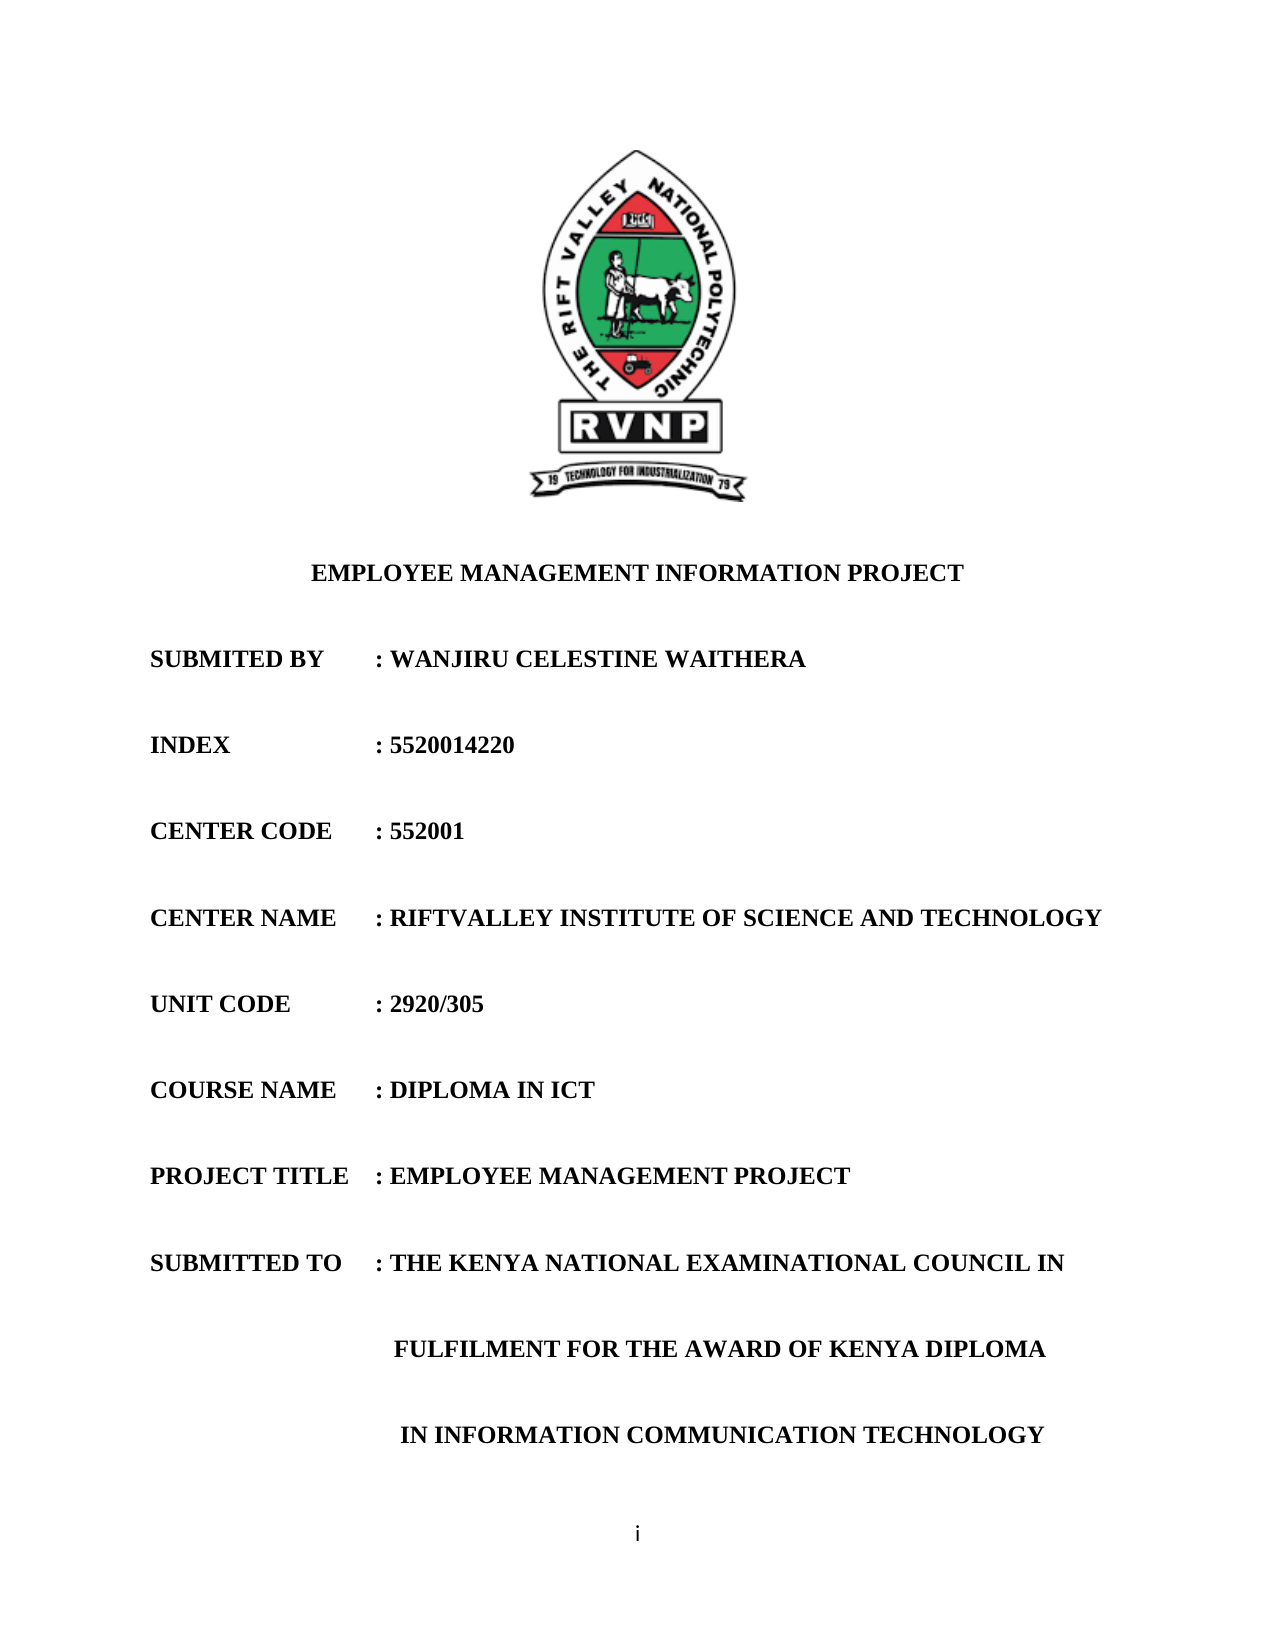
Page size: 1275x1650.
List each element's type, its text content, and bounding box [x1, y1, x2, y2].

text CENTER NAME : RIFTVALLEY INSTITUTE OF SCIENCE AND TECHNOLOGY [150, 903, 1125, 931]
text EMPLOYEE MANAGEMENT INFORMATION PROJECT [150, 558, 1125, 586]
text SUBMITTED TO : THE KENYA NATIONAL EXAMINATIONAL COUNCIL IN [150, 1248, 1125, 1276]
text UNIT CODE : 2920/305 [150, 989, 1125, 1018]
text COURSE NAME : DIPLOMA IN ICT [150, 1075, 1125, 1104]
text SUBMITED BY : WANJIRU CELESTINE WAITHERA [150, 644, 1125, 673]
text PROJECT TITLE : EMPLOYEE MANAGEMENT PROJECT [150, 1161, 1125, 1190]
text INDEX : 5520014220 [150, 730, 1125, 759]
text FULFILMENT FOR THE AWARD OF KENYA DIPLOMA [150, 1334, 1125, 1363]
picture [461, 150, 814, 502]
text CENTER CODE : 552001 [150, 816, 1125, 845]
text IN INFORMATION COMMUNICATION TECHNOLOGY [150, 1420, 1125, 1449]
